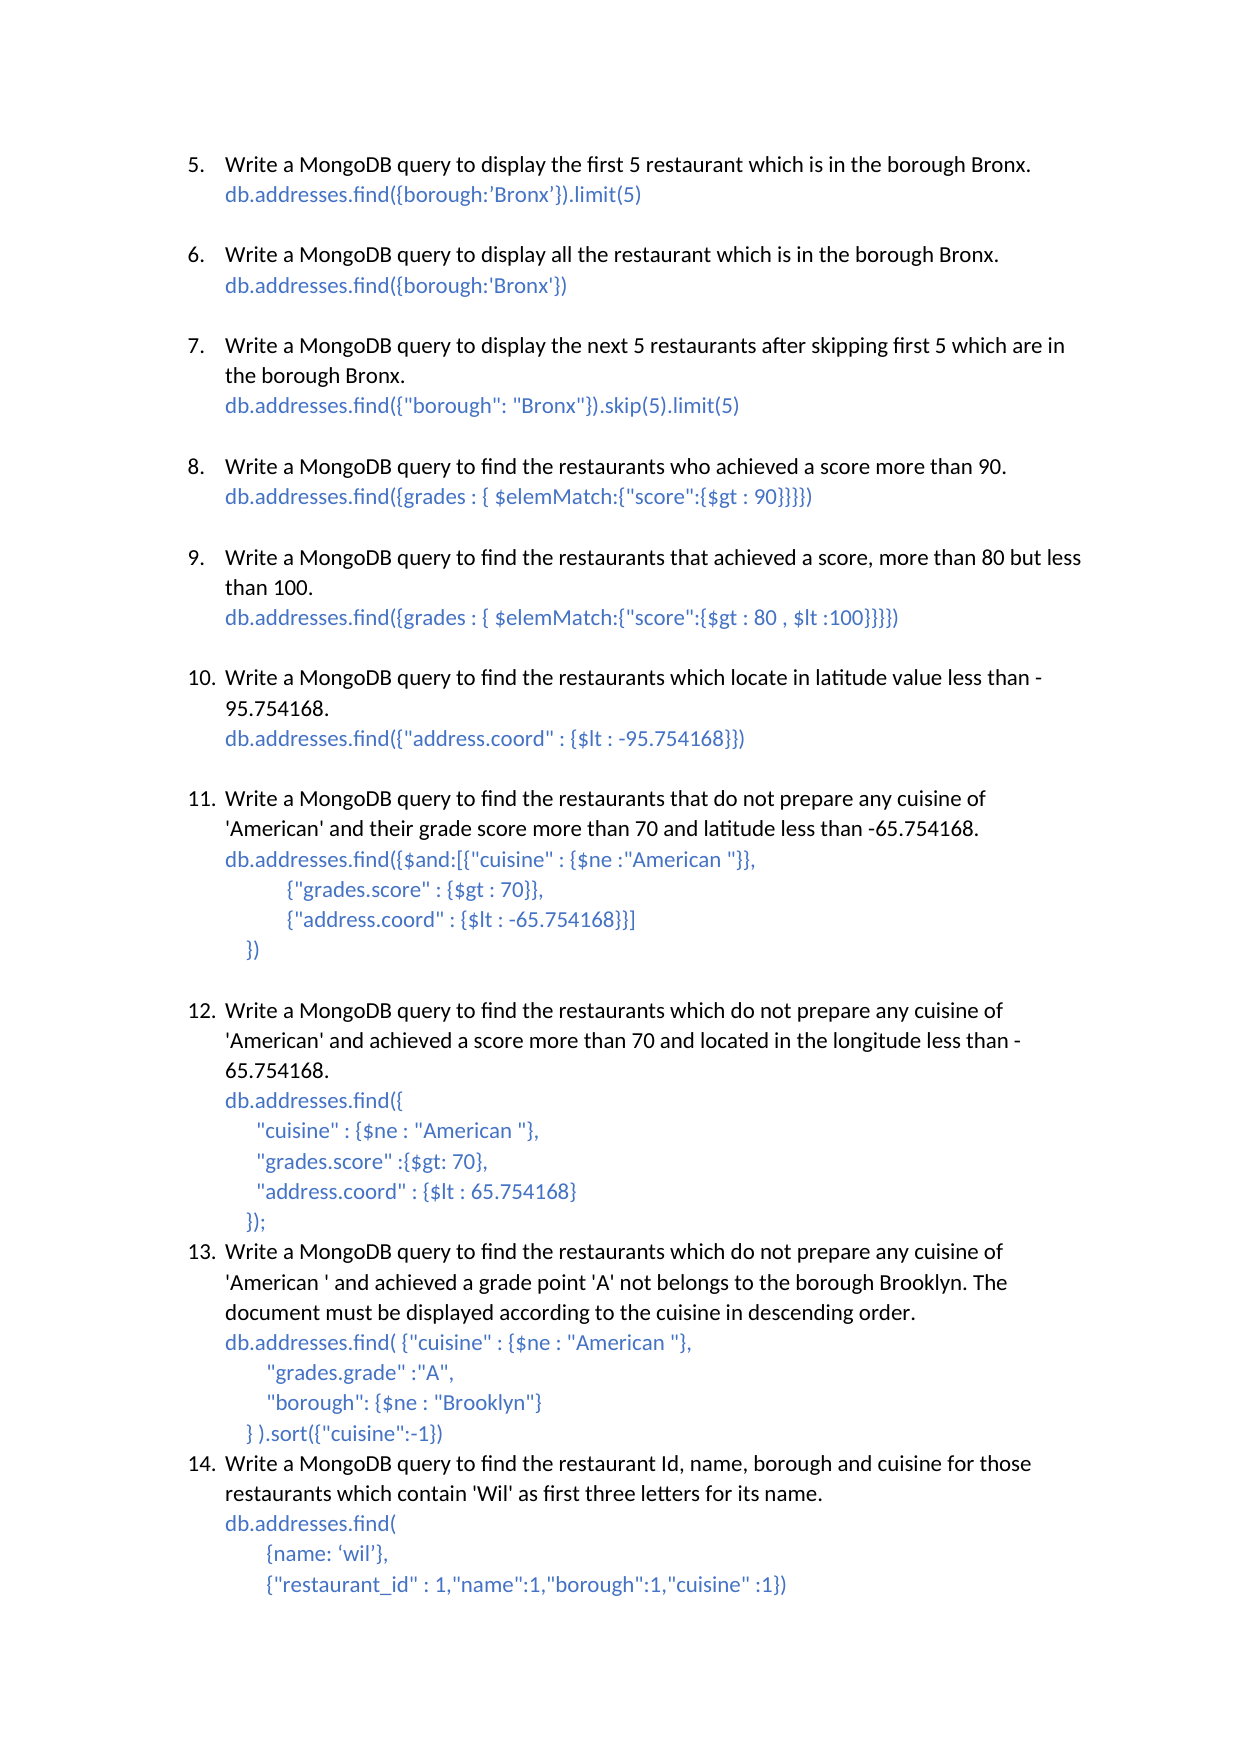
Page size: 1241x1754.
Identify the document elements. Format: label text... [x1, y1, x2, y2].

list }) [225, 935, 1090, 963]
list Write a MongoDB query to find the restaurants which locate in latitude value less than -95.754168. [187, 663, 1090, 722]
list db.addresses.find({grades : { $elemMatch:{"score":{$gt : 80 , $lt :100}}}}) [225, 603, 1090, 631]
list Write a MongoDB query to find the restaurants that achieved a score, more than 80 but less than 100. [187, 543, 1090, 601]
list db.addresses.find({borough:’Bronx’}).limit(5) [225, 180, 1090, 208]
list db.addresses.find({"borough": "Bronx"}).skip(5).limit(5) [225, 392, 1090, 420]
list "address.coord" : {$lt : 65.754168} [225, 1177, 1090, 1205]
list "grades.grade" :"A", [225, 1358, 1090, 1386]
list db.addresses.find({"address.coord" : {$lt : -95.754168}}) [225, 724, 1090, 752]
list Write a MongoDB query to find the restaurants that do not prepare any cuisine of 'American' and their grade score more than 70 and latitude less than -65.754168. [187, 784, 1090, 843]
list db.addresses.find({ [225, 1086, 1090, 1114]
list db.addresses.find( [225, 1509, 1090, 1537]
list Write a MongoDB query to display the first 5 restaurant which is in the borough Bronx. [187, 150, 1090, 178]
list }); [225, 1207, 1090, 1235]
list Write a MongoDB query to find the restaurants who achieved a score more than 90. [187, 452, 1090, 480]
list Write a MongoDB query to find the restaurants which do not prepare any cuisine of 'American' and achieved a score more than 70 and located in the longitude less than -65.754168. [187, 996, 1090, 1084]
list } ).sort({"cuisine":-1}) [225, 1419, 1090, 1447]
list Write a MongoDB query to display all the restaurant which is in the borough Bronx. [187, 241, 1090, 269]
list {"address.coord" : {$lt : -65.754168}}] [225, 905, 1090, 933]
list db.addresses.find({$and:[{"cuisine" : {$ne :"American "}}, [225, 845, 1090, 873]
list db.addresses.find({grades : { $elemMatch:{"score":{$gt : 90}}}}) [225, 482, 1090, 510]
list Write a MongoDB query to find the restaurant Id, name, borough and cuisine for those restaurants which contain 'Wil' as first three letters for its name. [187, 1449, 1090, 1507]
list Write a MongoDB query to find the restaurants which do not prepare any cuisine of 'American ' and achieved a grade point 'A' not belongs to the borough Brooklyn. The document must be displayed according to the cuisine in descending order. [187, 1237, 1090, 1326]
list "cuisine" : {$ne : "American "}, [225, 1117, 1090, 1145]
list {"restaurant_id" : 1,"name":1,"borough":1,"cuisine" :1}) [225, 1570, 1090, 1598]
list {"grades.score" : {$gt : 70}}, [225, 875, 1090, 903]
list "grades.score" :{$gt: 70}, [225, 1147, 1090, 1175]
list Write a MongoDB query to display the next 5 restaurants after skipping first 5 which are in the borough Bronx. [187, 331, 1090, 389]
list db.addresses.find({borough:'Bronx'}) [225, 271, 1090, 299]
list {name: ‘wil’}, [225, 1539, 1090, 1568]
list db.addresses.find( {"cuisine" : {$ne : "American "}, [225, 1328, 1090, 1356]
list "borough": {$ne : "Brooklyn"} [225, 1388, 1090, 1417]
